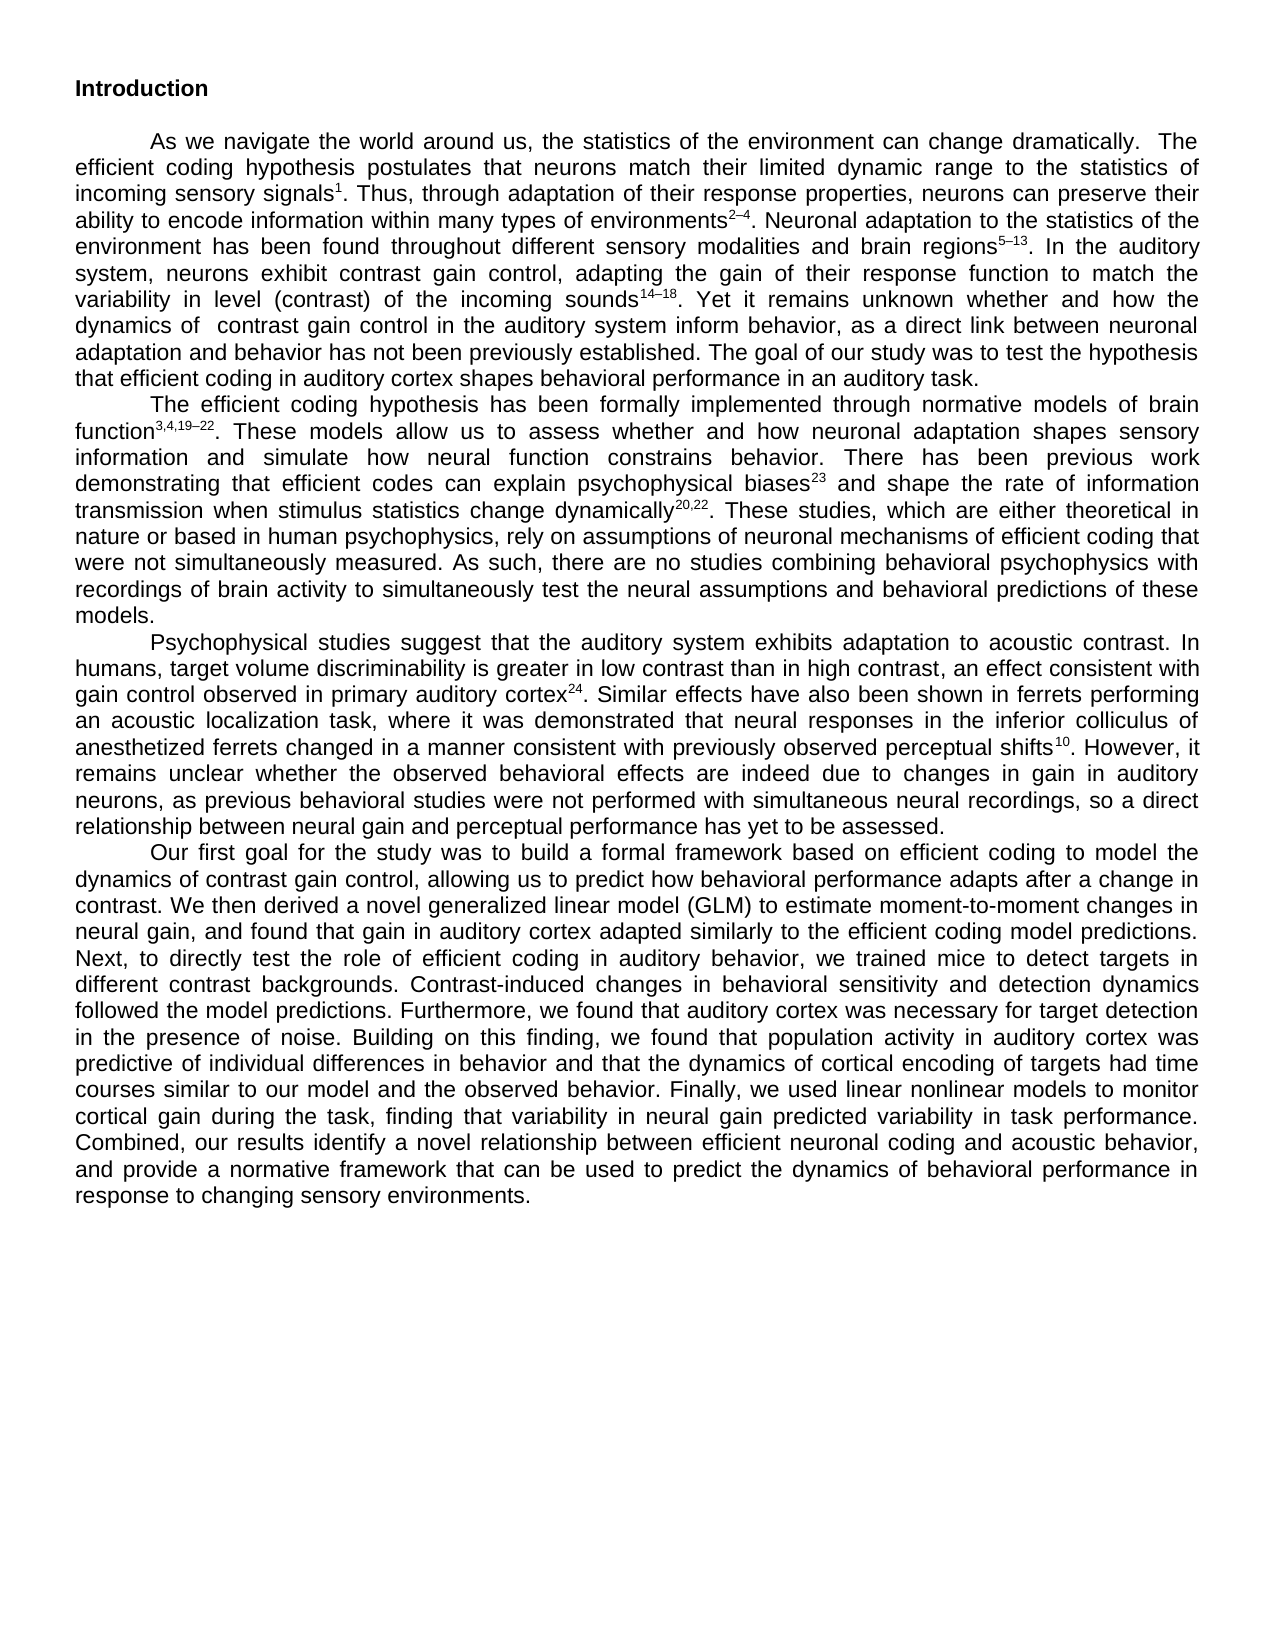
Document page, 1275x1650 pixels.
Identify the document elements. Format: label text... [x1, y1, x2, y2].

text As we navigate the world around us, the statistics of the environment can change dramatically. The efficient coding hypothesis postulates that neurons match their limited dynamic range to the statistics of incoming sensory signals1. Thus, through adaptation of their response properties, neurons can preserve their ability to encode information within many types of environments2–4. Neuronal adaptation to the statistics of the environment has been found throughout different sensory modalities and brain regions5–13. In the auditory system, neurons exhibit contrast gain control, adapting the gain of their response function to match the variability in level (contrast) of the incoming sounds14–18. Yet it remains unknown whether and how the dynamics of contrast gain control in the auditory system inform behavior, as a direct link between neuronal adaptation and behavior has not been previously established. The goal of our study was to test the hypothesis that efficient coding in auditory cortex shapes behavioral performance in an auditory task. [75, 128, 1200, 391]
text Introduction [75, 75, 1200, 101]
text Psychophysical studies suggest that the auditory system exhibits adaptation to acoustic contrast. In humans, target volume discriminability is greater in low contrast than in high contrast, an effect consistent with gain control observed in primary auditory cortex24. Similar effects have also been shown in ferrets performing an acoustic localization task, where it was demonstrated that neural responses in the inferior colliculus of anesthetized ferrets changed in a manner consistent with previously observed perceptual shifts10. However, it remains unclear whether the observed behavioral effects are indeed due to changes in gain in auditory neurons, as previous behavioral studies were not performed with simultaneous neural recordings, so a direct relationship between neural gain and perceptual performance has yet to be assessed. [75, 628, 1200, 839]
text Our first goal for the study was to build a formal framework based on efficient coding to model the dynamics of contrast gain control, allowing us to predict how behavioral performance adapts after a change in contrast. We then derived a novel generalized linear model (GLM) to estimate moment-to-moment changes in neural gain, and found that gain in auditory cortex adapted similarly to the efficient coding model predictions. Next, to directly test the role of efficient coding in auditory behavior, we trained mice to detect targets in different contrast backgrounds. Contrast-induced changes in behavioral sensitivity and detection dynamics followed the model predictions. Furthermore, we found that auditory cortex was necessary for target detection in the presence of noise. Building on this finding, we found that population activity in auditory cortex was predictive of individual differences in behavior and that the dynamics of cortical encoding of targets had time courses similar to our model and the observed behavior. Finally, we used linear nonlinear models to monitor cortical gain during the task, finding that variability in neural gain predicted variability in task performance. Combined, our results identify a novel relationship between efficient neuronal coding and acoustic behavior, and provide a normative framework that can be used to predict the dynamics of behavioral performance in response to changing sensory environments. [75, 839, 1200, 1208]
text The efficient coding hypothesis has been formally implemented through normative models of brain function3,4,19–22. These models allow us to assess whether and how neuronal adaptation shapes sensory information and simulate how neural function constrains behavior. There has been previous work demonstrating that efficient codes can explain psychophysical biases23 and shape the rate of information transmission when stimulus statistics change dynamically20,22. These studies, which are either theoretical in nature or based in human psychophysics, rely on assumptions of neuronal mechanisms of efficient coding that were not simultaneously measured. As such, there are no studies combining behavioral psychophysics with recordings of brain activity to simultaneously test the neural assumptions and behavioral predictions of these models. [75, 391, 1200, 628]
